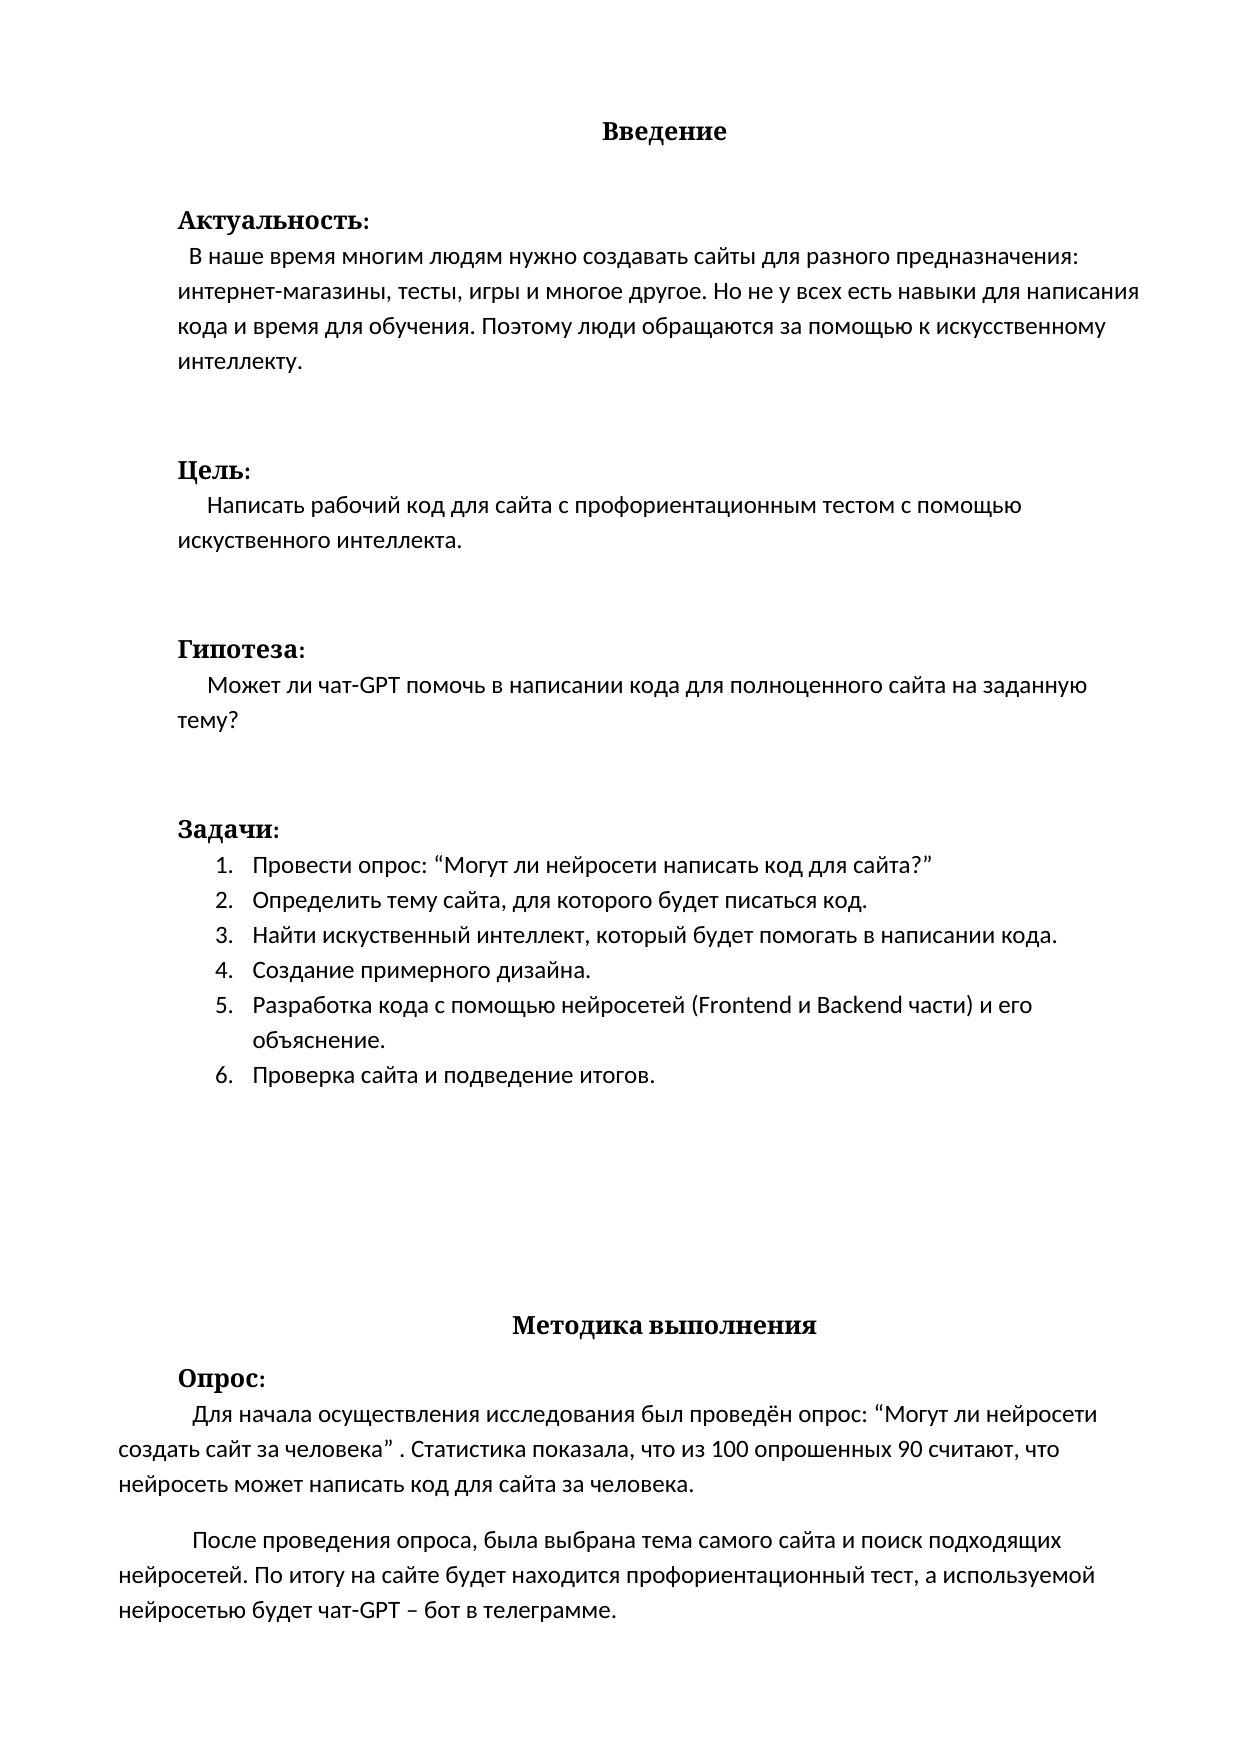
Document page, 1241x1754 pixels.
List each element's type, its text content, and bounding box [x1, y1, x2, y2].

list Разработка кода с помощью нейросетей (Frontend и Backend части) и его объяснение. [215, 989, 1152, 1054]
subtitle Актуальность: [177, 207, 1152, 236]
list Создание примерного дизайна. [215, 954, 1152, 984]
list Найти искуственный интеллект, который будет помогать в написании кода. [215, 919, 1152, 949]
list Провести опрос: “Могут ли нейросети написать код для сайта?” [215, 849, 1152, 879]
text В наше время многим людям нужно создавать сайты для разного предназначения: интернет-магазины, тесты, игры и многое другое. Но не у всех есть навыки для написания кода и время для обучения. Поэтому люди обращаются за помощью к искусственному интеллекту. [177, 240, 1152, 376]
list Определить тему сайта, для которого будет писаться код. [215, 884, 1152, 914]
list Проверка сайта и подведение итогов. [215, 1059, 1152, 1089]
subtitle Цель: [177, 457, 1152, 485]
text После проведения опроса, была выбрана тема самого сайта и поиск подходящих нейросетей. По итогу на сайте будет находится профориентационный тест, а используемой нейросетью будет чат-GPT – бот в телеграмме. [118, 1524, 1152, 1625]
subtitle Методика выполнения [177, 1312, 1152, 1340]
subtitle Гипотеза: [177, 636, 1152, 665]
text Написать рабочий код для сайта с профориентационным тестом с помощью искуственного интеллекта. [177, 490, 1152, 555]
subtitle Введение [177, 118, 1152, 147]
text Может ли чат-GPT помочь в написании кода для полноценного сайта на заданную тему? [177, 669, 1152, 735]
subtitle Задачи: [177, 816, 1152, 845]
text Для начала осуществления исследования был проведён опрос: “Могут ли нейросети создать сайт за человека” . Статистика показала, что из 100 опрошенных 90 считают, что нейросеть может написать код для сайта за человека. [118, 1398, 1152, 1499]
subtitle Опрос: [177, 1365, 1152, 1394]
